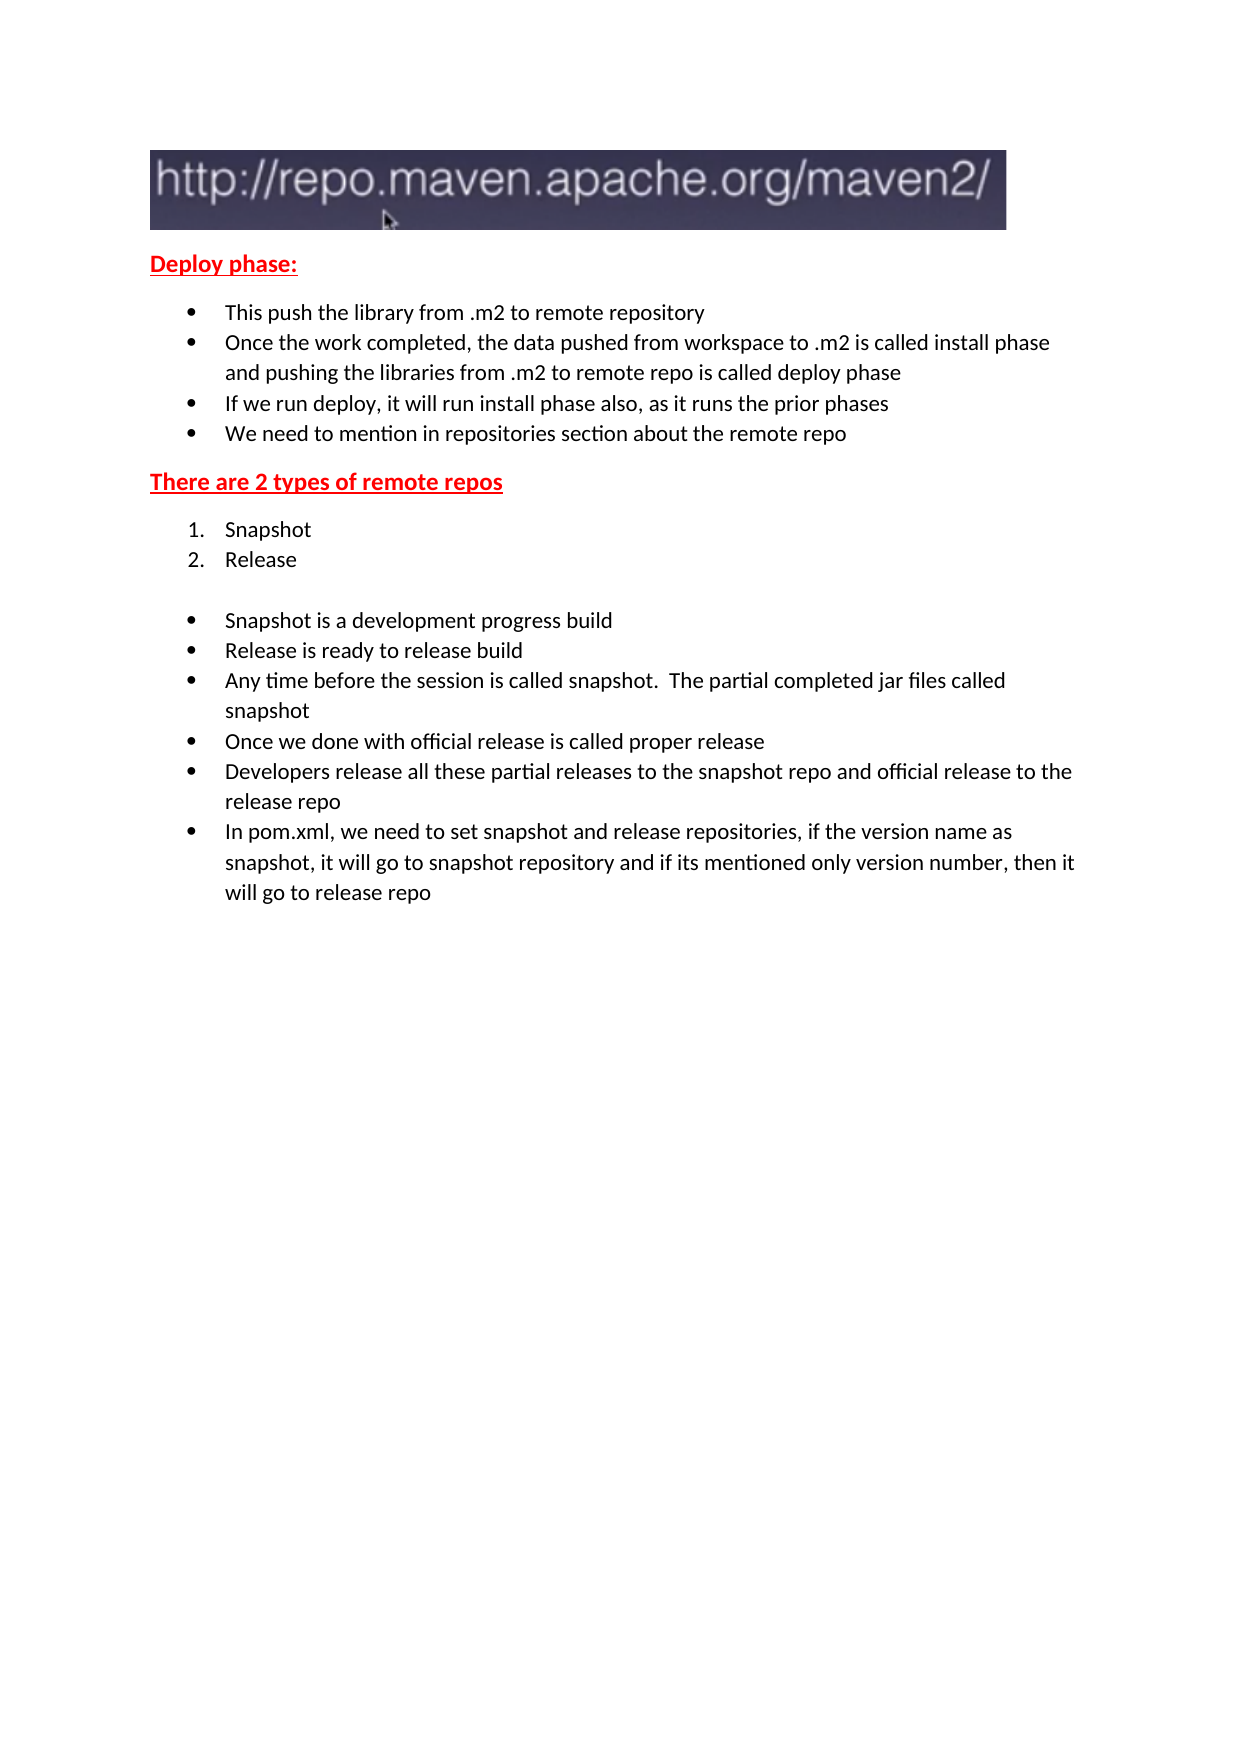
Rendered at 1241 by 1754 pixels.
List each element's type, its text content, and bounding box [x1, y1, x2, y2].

list Any time before the session is called snapshot. The partial completed jar files called snapshot [187, 666, 1090, 725]
list This push the library from .m2 to remote repository [187, 298, 1090, 326]
text There are 2 types of remote repos [150, 466, 1090, 496]
list We need to mention in repositories section about the remote repo [187, 419, 1090, 447]
list Snapshot [187, 515, 1090, 543]
list Release [187, 546, 1090, 574]
list Release is ready to release build [187, 636, 1090, 664]
list In pom.xml, we need to set snapshot and release repositories, if the version name as snapshot, it will go to snapshot repository and if its mentioned only version number, then it will go to release repo [187, 817, 1090, 906]
list If we run deploy, it will run install phase also, as it runs the prior phases [187, 389, 1090, 417]
picture [150, 150, 1007, 230]
list Developers release all these partial releases to the snapshot repo and official release to the release repo [187, 757, 1090, 815]
list Snapshot is a development progress build [187, 606, 1090, 634]
text Deploy phase: [150, 248, 1090, 279]
list Once the work completed, the data pushed from workspace to .m2 is called install phase and pushing the libraries from .m2 to remote repo is called deploy phase [187, 328, 1090, 387]
list Once we done with official release is called proper release [187, 727, 1090, 755]
